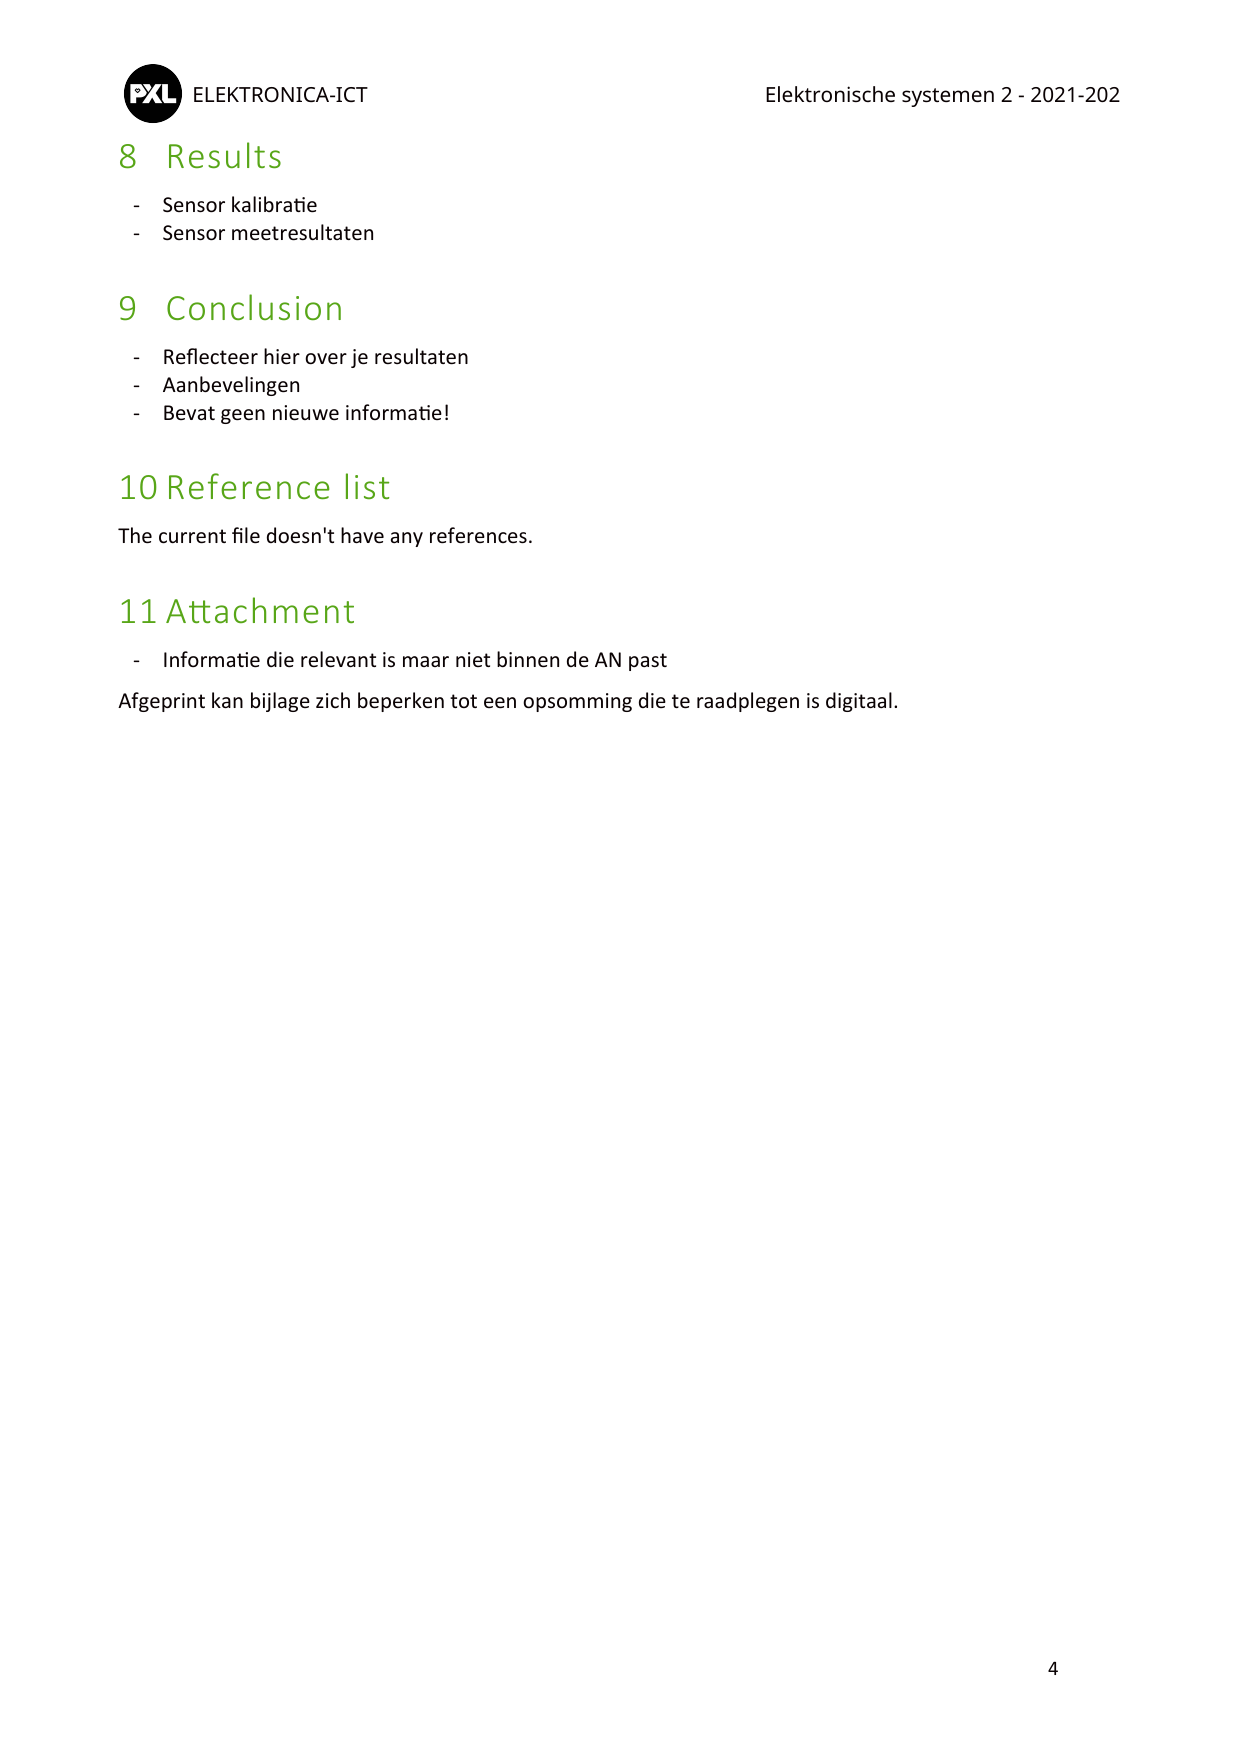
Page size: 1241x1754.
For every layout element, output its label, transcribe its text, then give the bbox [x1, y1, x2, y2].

list Aanbevelingen [133, 370, 1122, 398]
list Bevat geen nieuwe informatie! [133, 398, 1122, 426]
text Afgeprint kan bijlage zich beperken tot een opsomming die te raadplegen is digitaal. [118, 686, 1122, 714]
picture [118, 59, 188, 129]
list Sensor kalibratie [133, 190, 1122, 218]
list Reflecteer hier over je resultaten [133, 342, 1122, 370]
list Informatie die relevant is maar niet binnen de AN past [133, 646, 1122, 673]
list Sensor meetresultaten [133, 218, 1122, 246]
